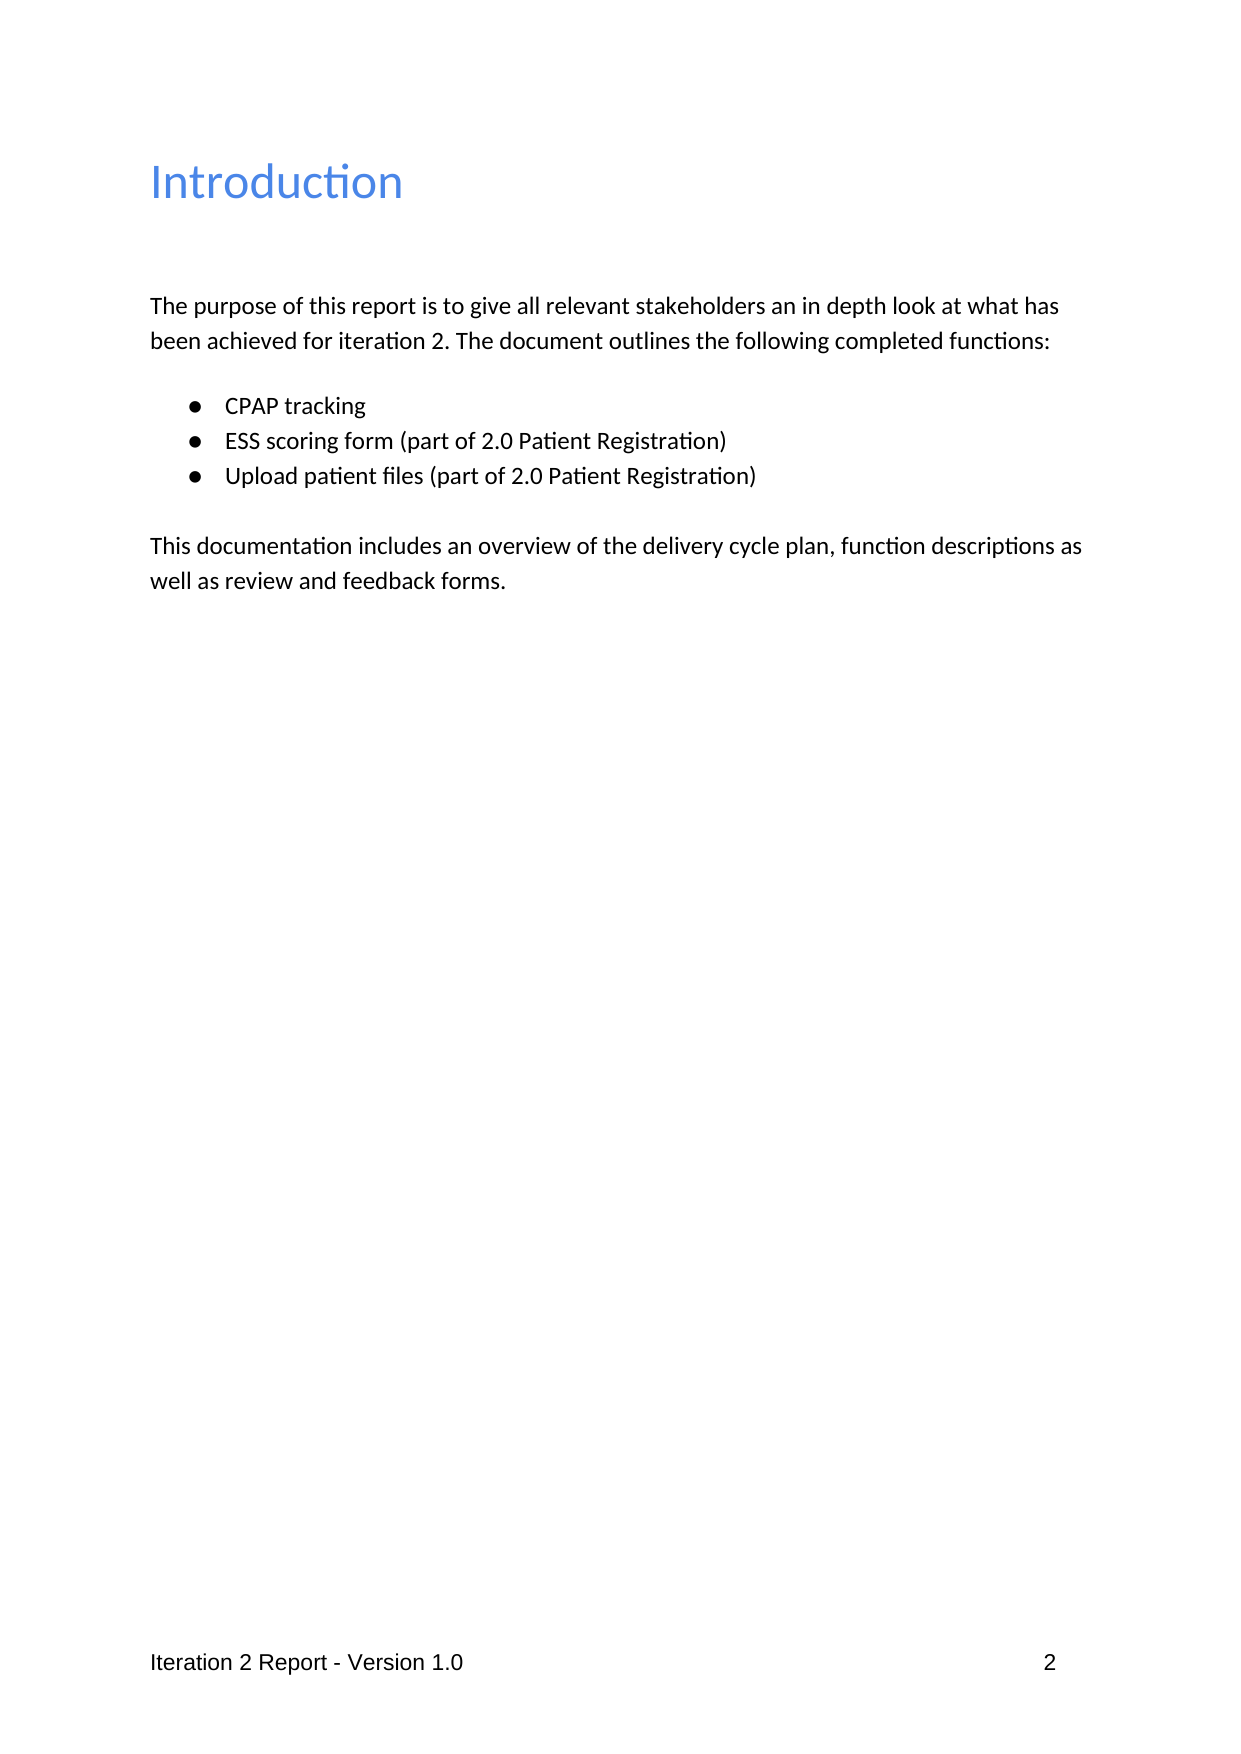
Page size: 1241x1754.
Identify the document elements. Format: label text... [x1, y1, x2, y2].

list Upload patient files (part of 2.0 Patient Registration) [187, 460, 1090, 491]
list CPAP tracking [187, 390, 1090, 421]
list ESS scoring form (part of 2.0 Patient Registration) [187, 425, 1090, 456]
text Introduction [150, 150, 1090, 211]
text The purpose of this report is to give all relevant stakeholders an in depth look at what has been achieved for iteration 2. The document outlines the following completed functions: [150, 290, 1090, 356]
text This documentation includes an overview of the delivery cycle plan, function descriptions as well as review and feedback forms. [150, 530, 1090, 596]
